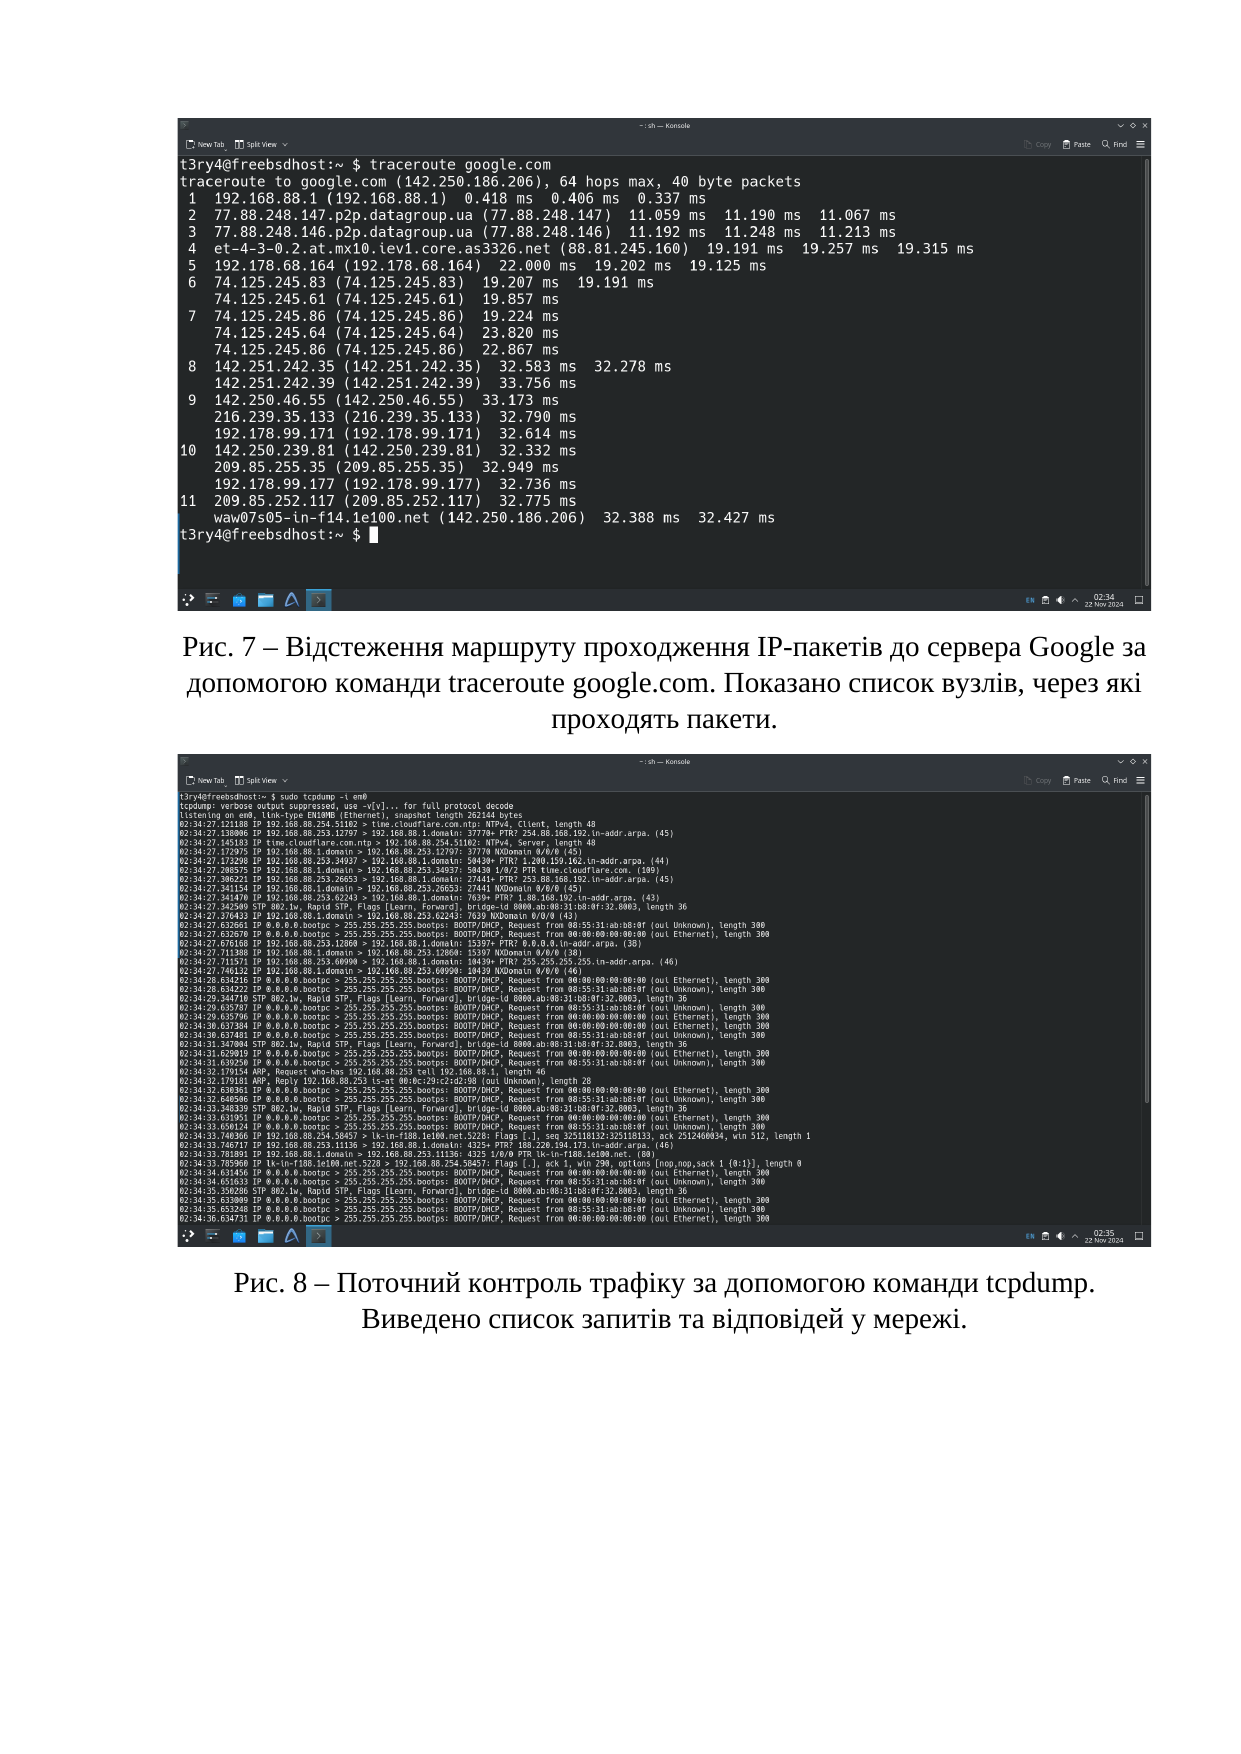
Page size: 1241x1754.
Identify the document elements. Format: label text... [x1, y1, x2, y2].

picture [177, 754, 1152, 1247]
text Рис. 8 – Поточний контроль трафіку за допомогою команди tcpdump. Виведено список запитів та відповідей у мережі. [177, 1265, 1152, 1335]
picture [177, 118, 1152, 611]
text Рис. 7 – Відстеження маршруту проходження IP-пакетів до сервера Google за допомогою команди traceroute google.com. Показано список вузлів, через які проходять пакети. [177, 629, 1152, 735]
